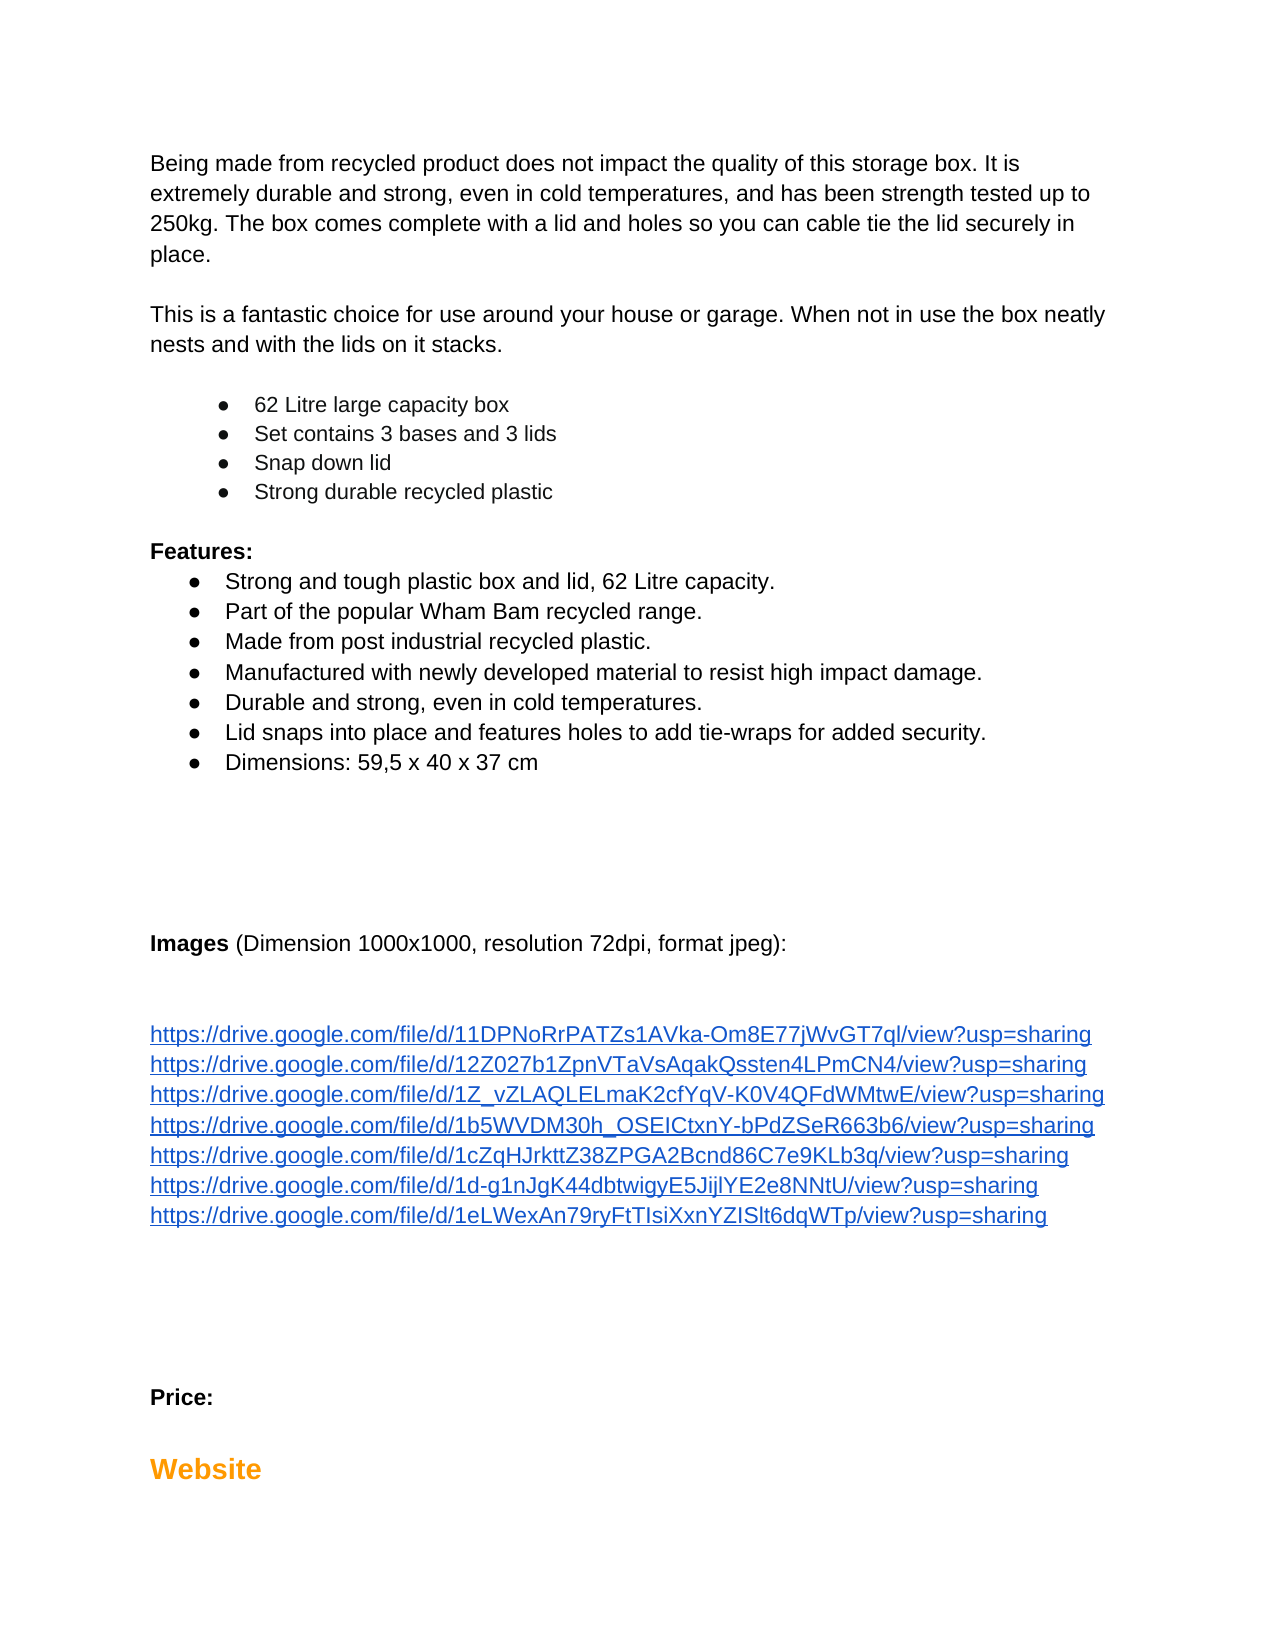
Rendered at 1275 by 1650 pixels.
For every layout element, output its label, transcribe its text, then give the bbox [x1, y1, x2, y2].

text This is a fantastic choice for use around your house or garage. When not in use the box neatly nests and with the lids on it stacks. [150, 301, 1125, 358]
text Website [150, 1452, 1125, 1486]
list Made from post industrial recycled plastic. [187, 628, 1125, 655]
text Being made from recycled product does not impact the quality of this storage box. It is extremely durable and strong, even in cold temperatures, and has been strength tested up to 250kg. The box comes complete with a lid and holes so you can cable tie the lid securely in place. [150, 150, 1125, 267]
text https://drive.google.com/file/d/12Z027b1ZpnVTaVsAqakQssten4LPmCN4/view?usp=sharing [150, 1051, 1125, 1078]
text Images (Dimension 1000x1000, resolution 72dpi, format jpeg): [150, 930, 1125, 957]
list Manufactured with newly developed material to resist high impact damage. [187, 658, 1125, 685]
text https://drive.google.com/file/d/1eLWexAn79ryFtTIsiXxnYZISlt6dqWTp/view?usp=sharing [150, 1202, 1125, 1229]
list 62 Litre large capacity box [217, 392, 1125, 417]
list Part of the popular Wham Bam recycled range. [187, 598, 1125, 624]
text https://drive.google.com/file/d/1b5WVDM30h_OSEICtxnY-bPdZSeR663b6/view?usp=sharing [150, 1112, 1125, 1138]
text Price: [150, 1383, 1125, 1410]
text https://drive.google.com/file/d/1Z_vZLAQLELmaK2cfYqV-K0V4QFdWMtwE/view?usp=sharing [150, 1081, 1125, 1108]
list Durable and strong, even in cold temperatures. [187, 689, 1125, 715]
list Strong durable recycled plastic [217, 478, 1125, 504]
text https://drive.google.com/file/d/1cZqHJrkttZ38ZPGA2Bcnd86C7e9KLb3q/view?usp=sharing [150, 1142, 1125, 1168]
list Dimensions: 59,5 x 40 x 37 cm [187, 749, 1125, 776]
list Set contains 3 bases and 3 lids [217, 421, 1125, 446]
list Snap down lid [217, 449, 1125, 475]
list Lid snaps into place and features holes to add tie-wraps for added security. [187, 719, 1125, 745]
text Features: [150, 538, 1125, 564]
text https://drive.google.com/file/d/1d-g1nJgK44dbtwigyE5JijlYE2e8NNtU/view?usp=sharing [150, 1172, 1125, 1198]
text https://drive.google.com/file/d/11DPNoRrPATZs1AVka-Om8E77jWvGT7ql/view?usp=sharing [150, 1021, 1125, 1047]
list Strong and tough plastic box and lid, 62 Litre capacity. [187, 568, 1125, 594]
